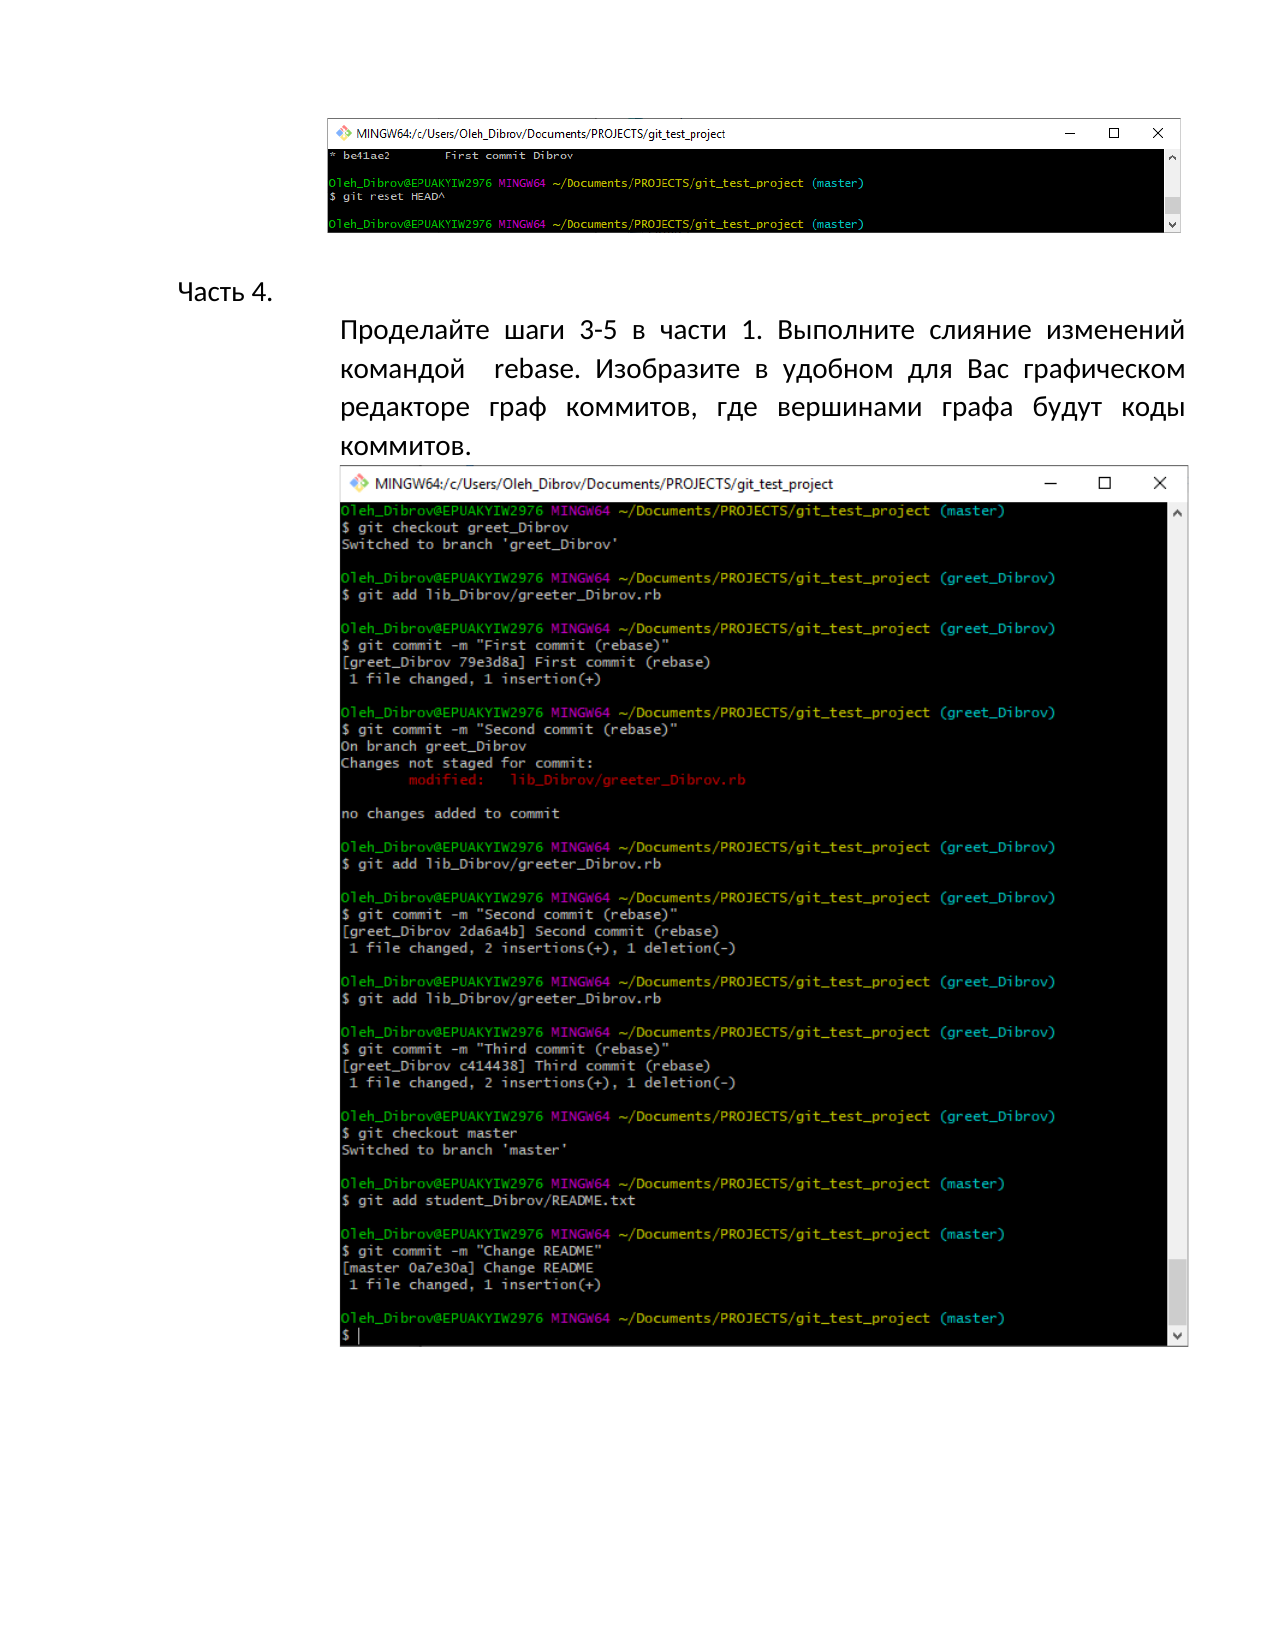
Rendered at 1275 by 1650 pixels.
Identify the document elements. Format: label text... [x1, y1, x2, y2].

picture [327, 118, 1181, 233]
picture [339, 465, 1189, 1347]
list Часть 4. [177, 273, 1186, 308]
list Проделайте шаги 3-5 в части 1. Выполните слияние изменений командой rebase. Изобразите в удобном для Вас графическом редакторе граф коммитов, где вершинами графа будут коды коммитов. [340, 311, 1186, 462]
